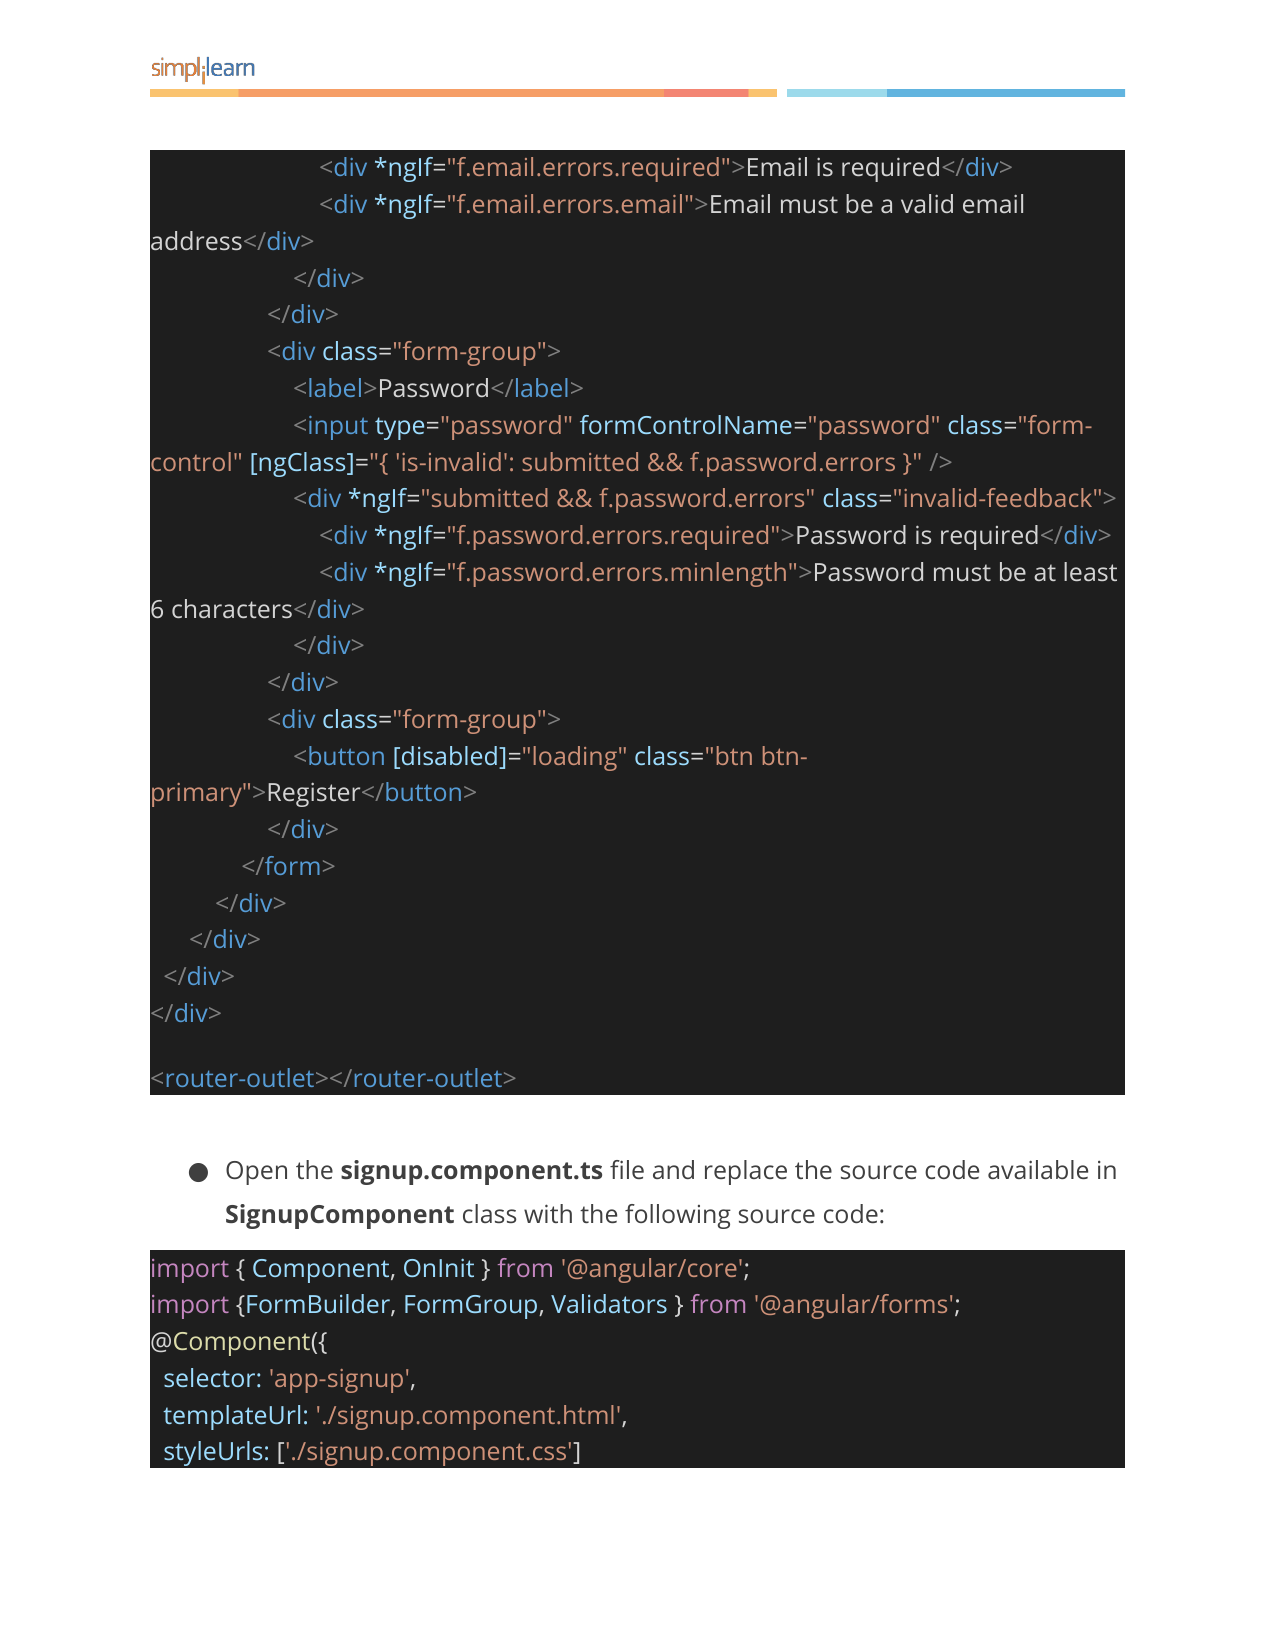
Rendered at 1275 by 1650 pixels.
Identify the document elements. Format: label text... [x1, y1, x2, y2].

text </div> [150, 665, 1125, 699]
text </form> [150, 849, 1125, 883]
text <button [disabled]="loading" class="btn btn-primary">Register</button> [150, 738, 1125, 809]
text import {FormBuilder, FormGroup, Validators } from '@angular/forms'; [150, 1287, 1125, 1321]
text </div> [150, 959, 1125, 993]
text @Component({ [150, 1324, 1125, 1358]
text </div> [150, 297, 1125, 331]
text styleUrls: ['./signup.component.css'] [150, 1434, 1125, 1468]
text <input type="password" formControlName="password" class="form-control" [ngClass]="{ 'is-invalid': submitted && f.password.errors }" /> [150, 407, 1125, 478]
text </div> [150, 812, 1125, 846]
text <div *ngIf="submitted && f.password.errors" class="invalid-feedback"> [150, 481, 1125, 515]
text </div> [150, 628, 1125, 662]
text </div> [150, 885, 1125, 919]
list Open the signup.component.ts file and replace the source code available in SignupComponent class with the following source code: [187, 1143, 1125, 1231]
text </div> [150, 260, 1125, 294]
text import { Component, OnInit } from '@angular/core'; [150, 1250, 1125, 1284]
text </div> [150, 996, 1125, 1030]
text <div class="form-group"> [150, 702, 1125, 736]
text <router-outlet></router-outlet> [150, 1061, 1125, 1095]
text <div *ngIf="f.password.errors.required">Password is required</div> [150, 518, 1125, 552]
text <div *ngIf="f.email.errors.required">Email is required</div> [150, 150, 1125, 184]
text <div *ngIf="f.password.errors.minlength">Password must be at least 6 characters</div> [150, 554, 1125, 625]
text selector: 'app-signup', [150, 1361, 1125, 1394]
picture [150, 52, 1125, 97]
text <div class="form-group"> [150, 334, 1125, 368]
text </div> [150, 922, 1125, 956]
text <label>Password</label> [150, 371, 1125, 405]
text <div *ngIf="f.email.errors.email">Email must be a valid email address</div> [150, 187, 1125, 258]
text templateUrl: './signup.component.html', [150, 1397, 1125, 1431]
